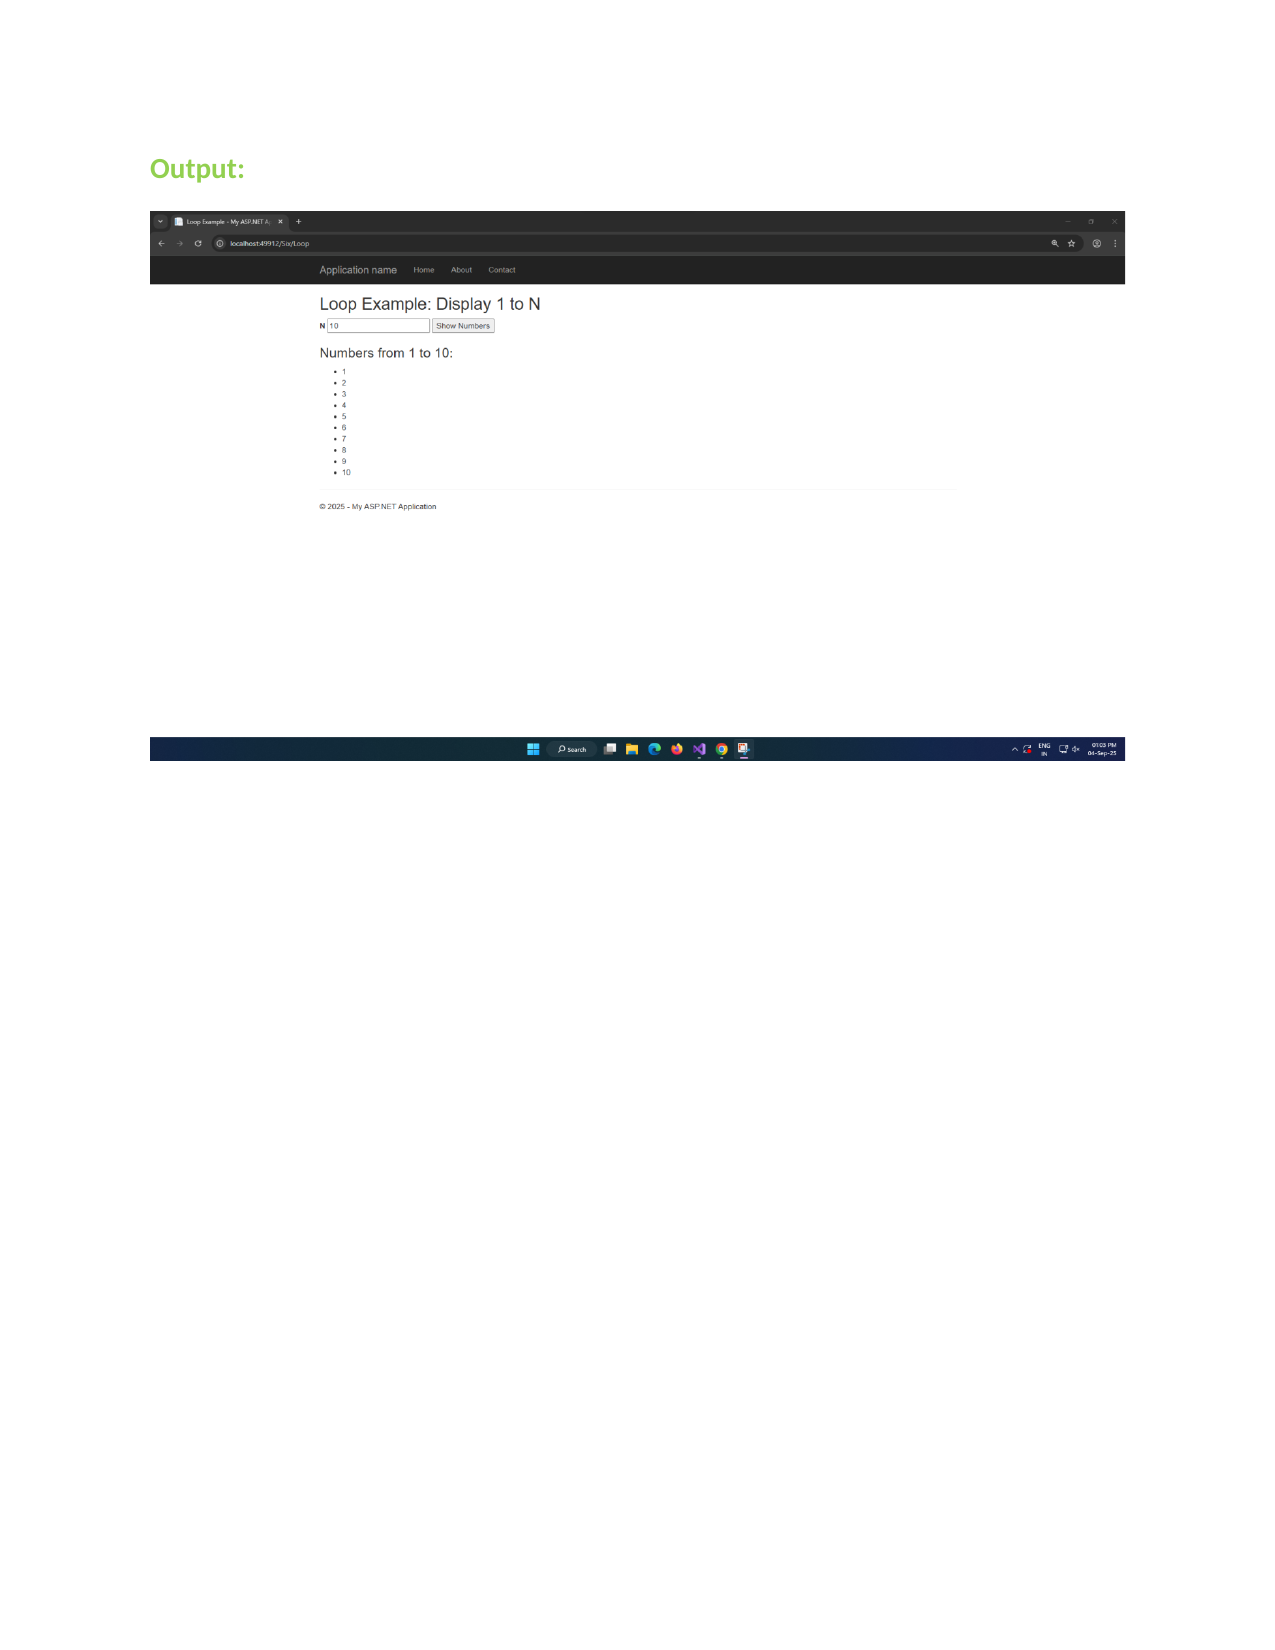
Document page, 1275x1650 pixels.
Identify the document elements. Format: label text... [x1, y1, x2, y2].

picture [150, 211, 1125, 761]
text Output: [150, 150, 1125, 186]
